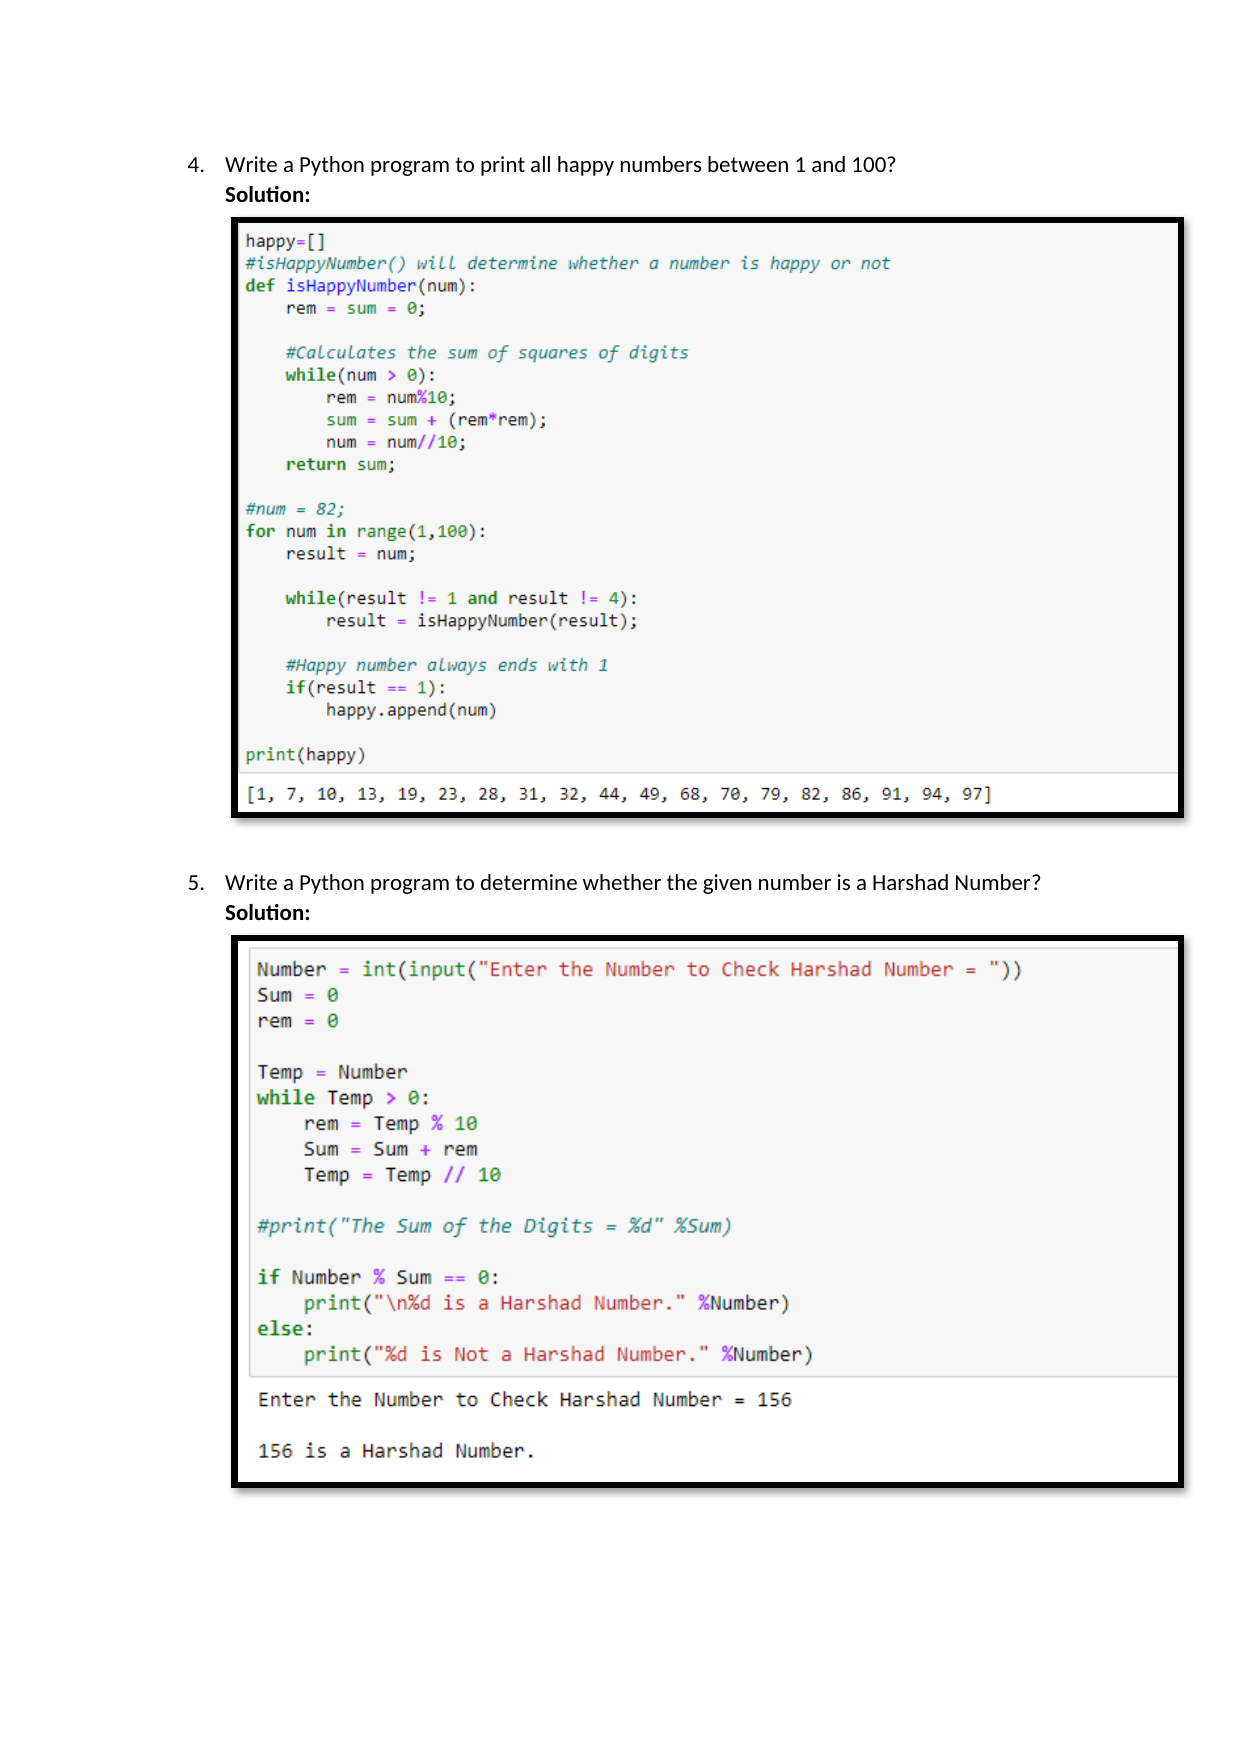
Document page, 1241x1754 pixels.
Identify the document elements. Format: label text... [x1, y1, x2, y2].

list Solution: [225, 180, 1090, 208]
picture [238, 941, 1178, 1482]
list Write a Python program to print all happy numbers between 1 and 100? [187, 150, 1090, 178]
picture [238, 223, 1178, 812]
list Write a Python program to determine whether the given number is a Harshad Number? [187, 868, 1090, 896]
list Solution: [225, 898, 1090, 926]
